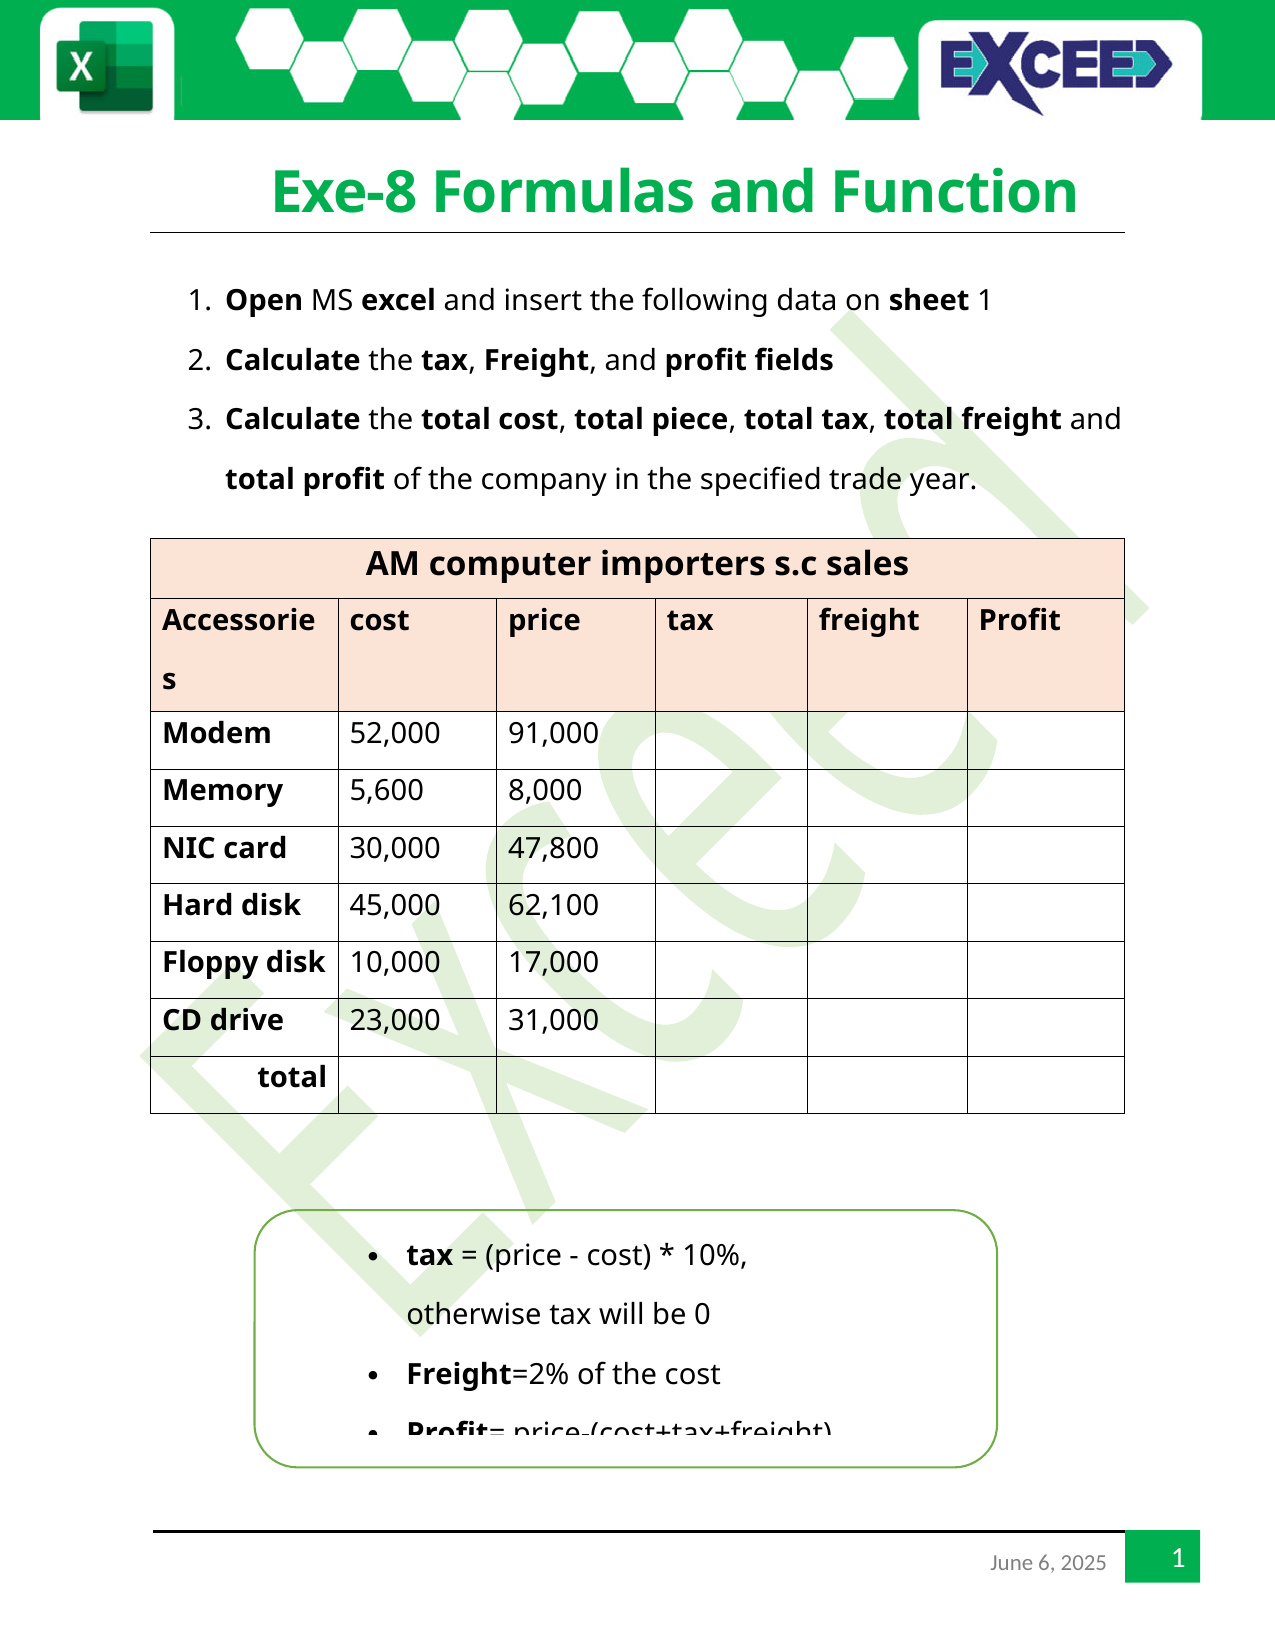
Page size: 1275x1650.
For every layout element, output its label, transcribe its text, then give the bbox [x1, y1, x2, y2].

table_cell [808, 884, 967, 941]
table_cell [808, 942, 967, 998]
list Calculate the total cost, total piece, total tax, total freight and total profit of the company in the specified trade year. [187, 398, 1125, 498]
table_cell [656, 999, 807, 1056]
table_cell tax [656, 599, 807, 711]
table_cell [656, 770, 807, 826]
table_header AM computer importers s.c sales [151, 539, 1124, 598]
table_cell cost [339, 599, 496, 711]
table_cell [656, 884, 807, 941]
table_cell Profit [968, 599, 1124, 711]
table_cell freight [808, 599, 967, 711]
table_cell [497, 1057, 655, 1113]
table_cell 10,000 [339, 942, 496, 998]
table_cell Modem [151, 712, 338, 768]
table_cell [808, 827, 967, 883]
table_cell [656, 712, 807, 768]
table_cell 47,800 [497, 827, 655, 883]
table_cell [968, 1057, 1124, 1113]
table_cell [968, 712, 1124, 768]
list Open MS excel and insert the following data on sheet 1 [187, 279, 1125, 319]
table_cell Floppy disk [151, 942, 338, 998]
table_cell [968, 999, 1124, 1056]
table_cell 8,000 [497, 770, 655, 826]
table_cell [656, 1057, 807, 1113]
table_cell [808, 770, 967, 826]
table_cell 23,000 [339, 999, 496, 1056]
table_cell [339, 1057, 496, 1113]
table_cell total [151, 1057, 338, 1113]
table_cell 45,000 [339, 884, 496, 941]
table_cell [968, 942, 1124, 998]
table_cell CD drive [151, 999, 338, 1056]
table_cell 30,000 [339, 827, 496, 883]
table_cell Accessories [151, 599, 338, 711]
table_cell [808, 712, 967, 768]
table_cell [968, 770, 1124, 826]
table_cell [968, 884, 1124, 941]
table_cell 52,000 [339, 712, 496, 768]
table_cell [808, 1057, 967, 1113]
table_cell [656, 827, 807, 883]
picture [0, 0, 1275, 120]
table_cell 91,000 [497, 712, 655, 768]
title Exe-8 Formulas and Function [150, 150, 1125, 232]
table_cell NIC card [151, 827, 338, 883]
table_cell Hard disk [151, 884, 338, 941]
table_cell 31,000 [497, 999, 655, 1056]
table_cell price [497, 599, 655, 711]
table_cell [808, 999, 967, 1056]
table_cell 5,600 [339, 770, 496, 826]
list Calculate the tax, Freight, and profit fields [187, 339, 1125, 379]
table_cell 17,000 [497, 942, 655, 998]
table_cell [656, 942, 807, 998]
table_cell 62,100 [497, 884, 655, 941]
table_cell Memory [151, 770, 338, 826]
table_cell [968, 827, 1124, 883]
